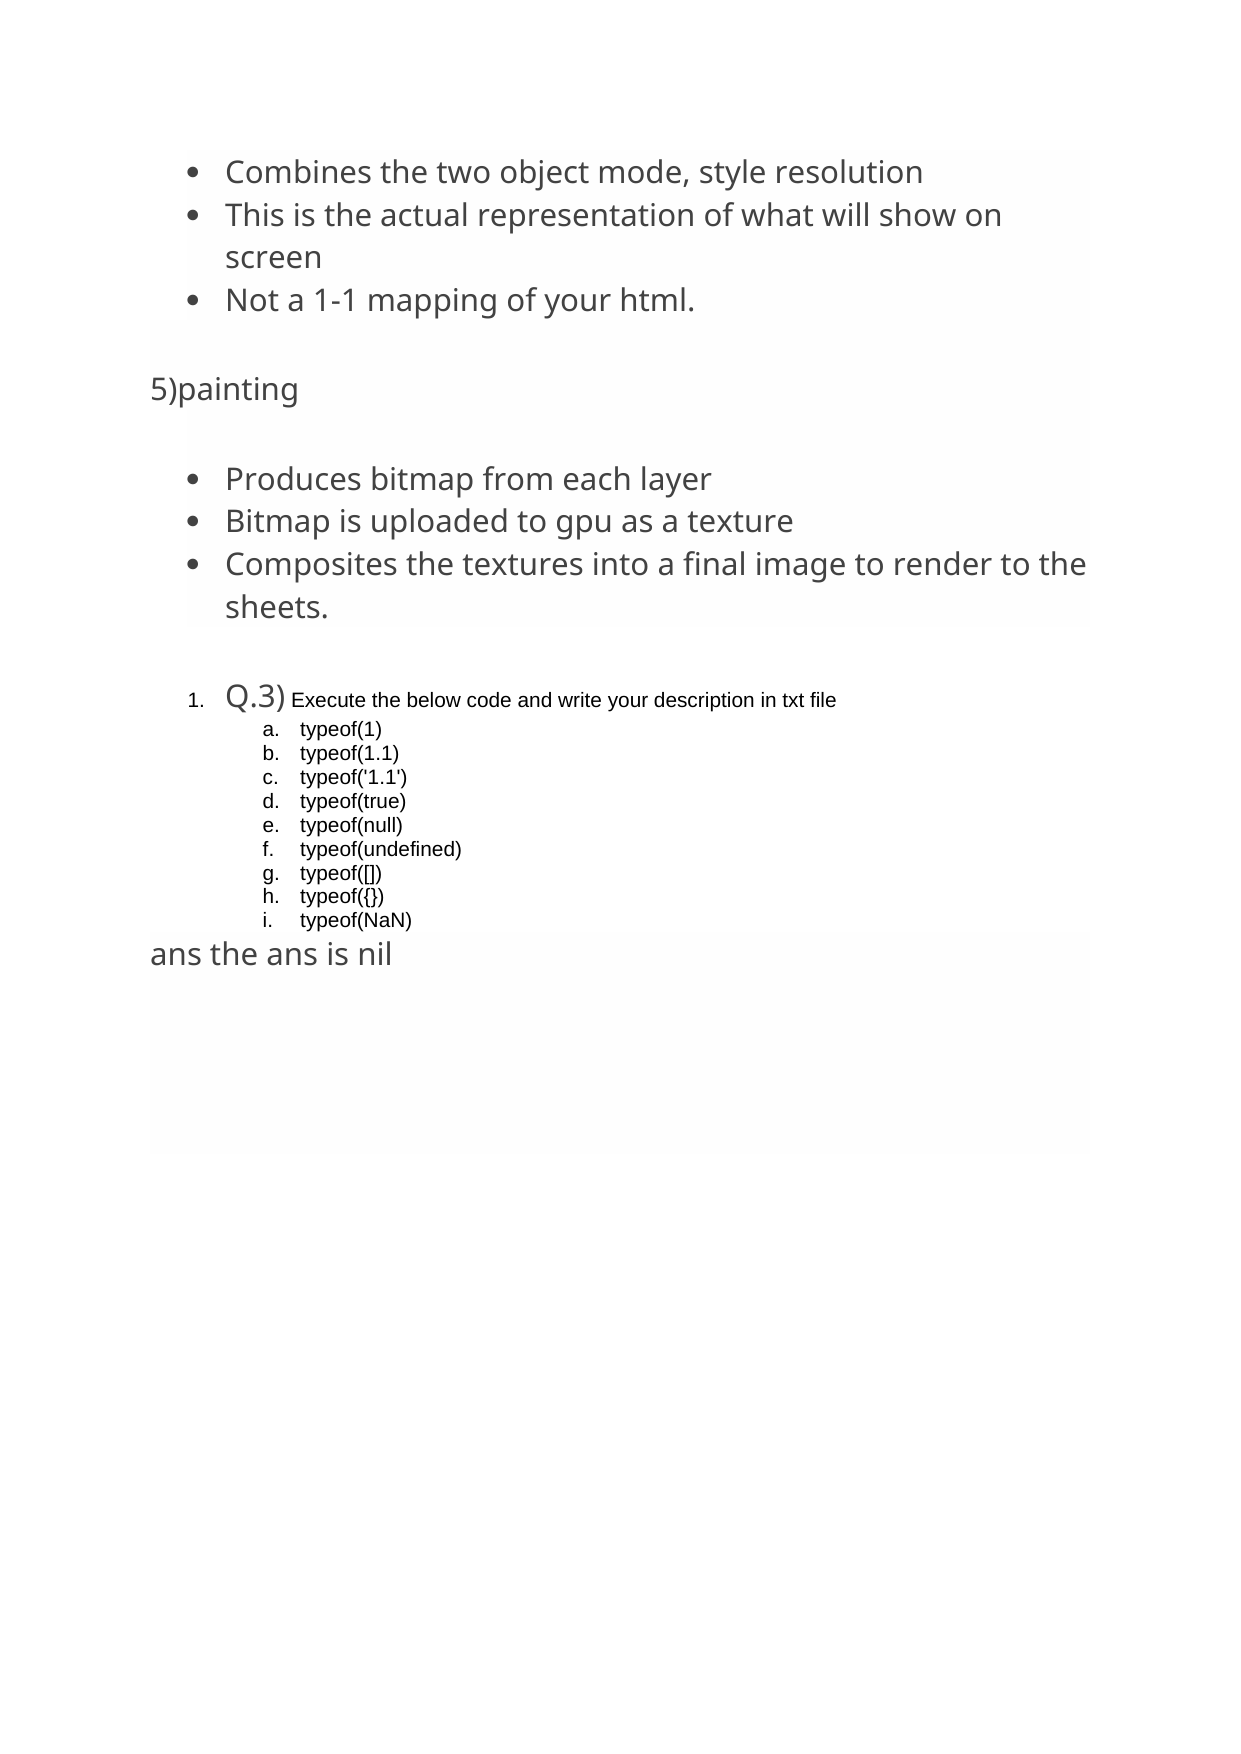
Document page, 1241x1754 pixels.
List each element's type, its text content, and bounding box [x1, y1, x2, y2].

list typeof(NaN) [262, 908, 1090, 932]
list typeof([]) [262, 860, 1090, 884]
list typeof('1.1') [262, 764, 1090, 788]
list typeof(1) [262, 717, 1090, 741]
list typeof(true) [262, 788, 1090, 812]
list Produces bitmap from each layer [187, 457, 1090, 499]
list typeof(null) [262, 812, 1090, 836]
list Composites the textures into a final image to render to the sheets. [187, 542, 1090, 627]
list typeof(1.1) [262, 741, 1090, 764]
list typeof(undefined) [262, 836, 1090, 860]
list This is the actual representation of what will show on screen [187, 193, 1090, 278]
list Combines the two object mode, style resolution [187, 150, 1090, 193]
list Not a 1-1 mapping of your html. [187, 278, 1090, 320]
list Q.3) Execute the below code and write your description in txt file [187, 674, 1090, 717]
text 5)painting [150, 367, 1090, 410]
list typeof({}) [262, 884, 1090, 908]
text ans the ans is nil [150, 932, 1090, 975]
list Bitmap is uploaded to gpu as a texture [187, 499, 1090, 542]
